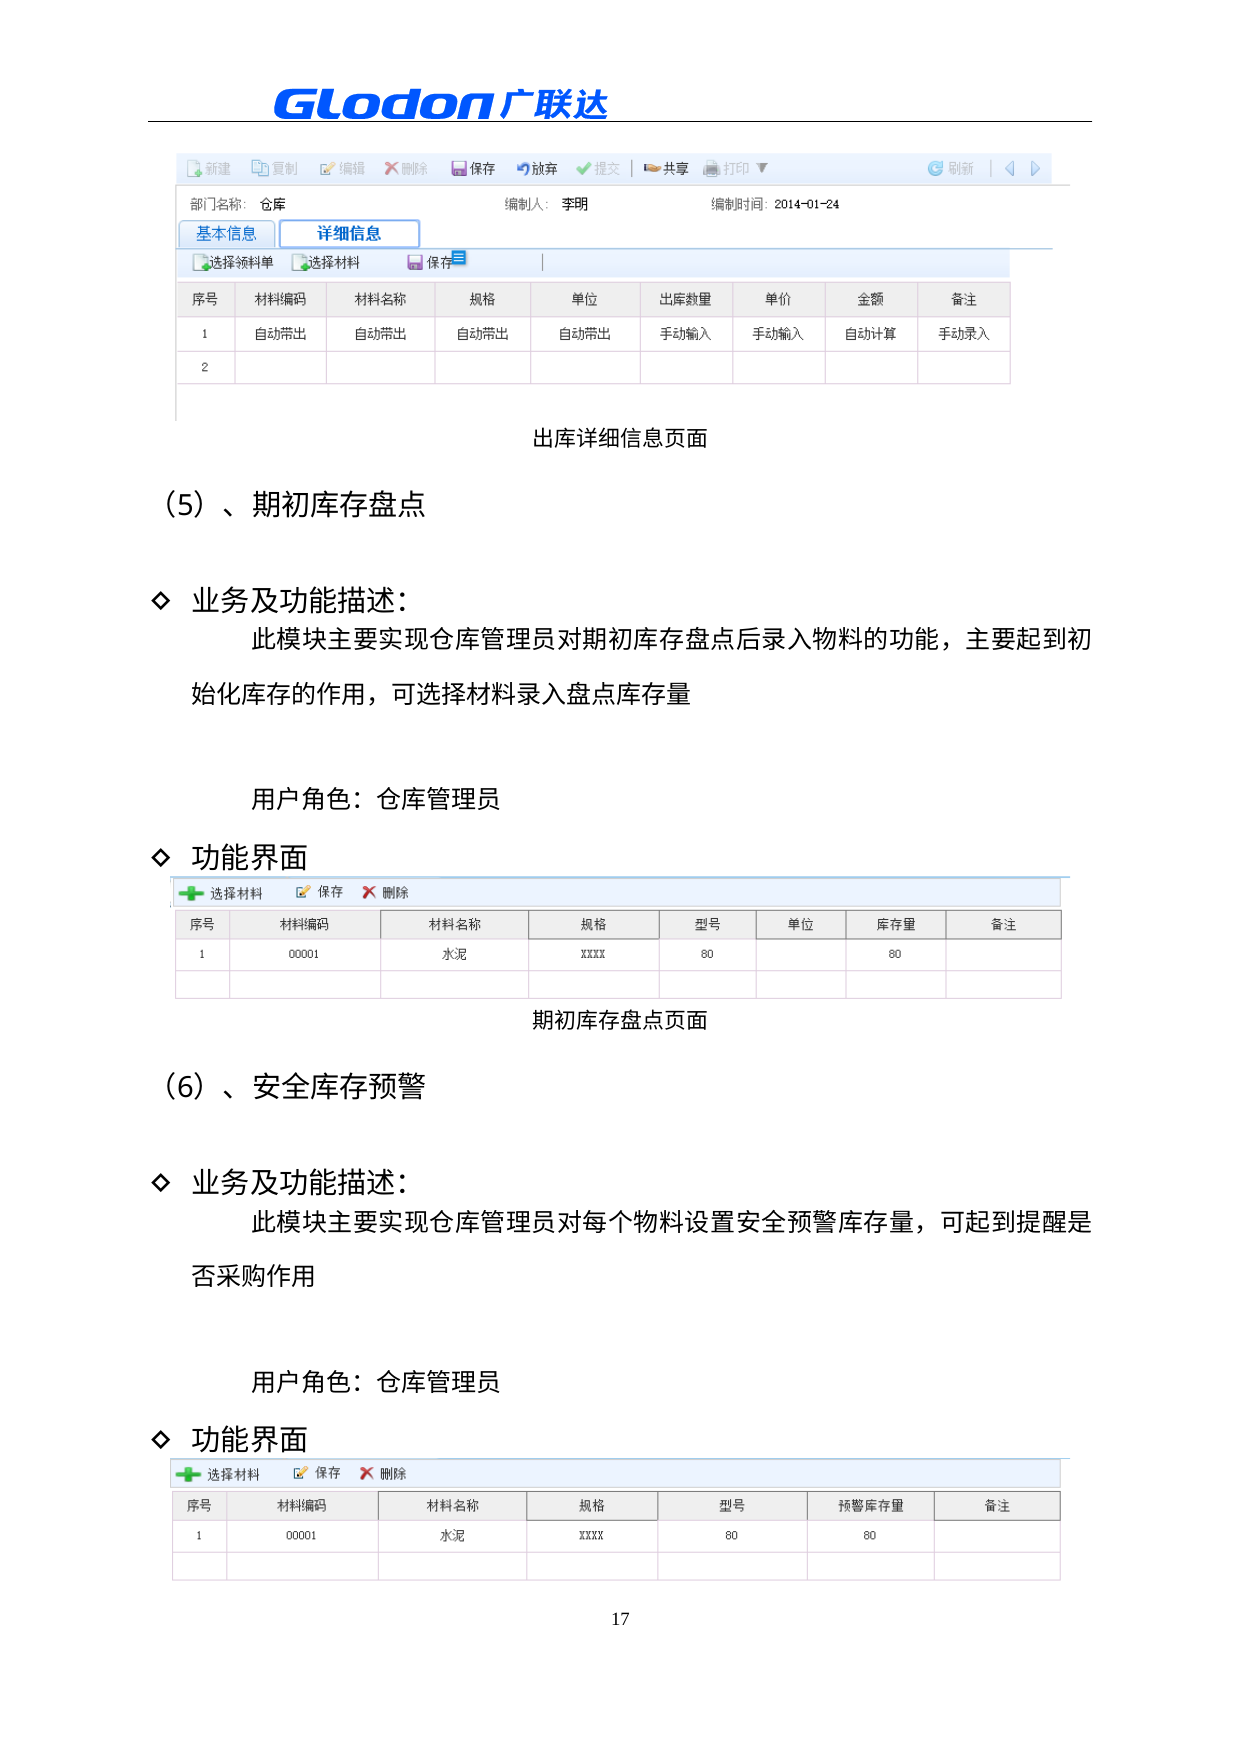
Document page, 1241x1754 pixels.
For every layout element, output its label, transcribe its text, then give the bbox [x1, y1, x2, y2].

picture [170, 1458, 1071, 1595]
text 期初库存盘点页面 [148, 1003, 1092, 1034]
subtitle （5）、期初库存盘点 [148, 481, 1092, 524]
picture [170, 876, 1071, 1003]
list 业务及功能描述： [148, 578, 1092, 620]
picture [170, 150, 1071, 421]
text 用户角色：仓库管理员 [191, 780, 1092, 816]
text 用户角色：仓库管理员 [191, 1362, 1092, 1398]
text 此模块主要实现仓库管理员对期初库存盘点后录入物料的功能，主要起到初始化库存的作用，可选择材料录入盘点库存量 [191, 620, 1092, 711]
list 功能界面 [148, 834, 1092, 876]
list 功能界面 [148, 1416, 1092, 1459]
text 此模块主要实现仓库管理员对每个物料设置安全预警库存量，可起到提醒是否采购作用 [191, 1202, 1092, 1293]
list 业务及功能描述： [148, 1160, 1092, 1202]
text 出库详细信息页面 [148, 421, 1092, 452]
subtitle （6）、安全库存预警 [148, 1064, 1092, 1106]
